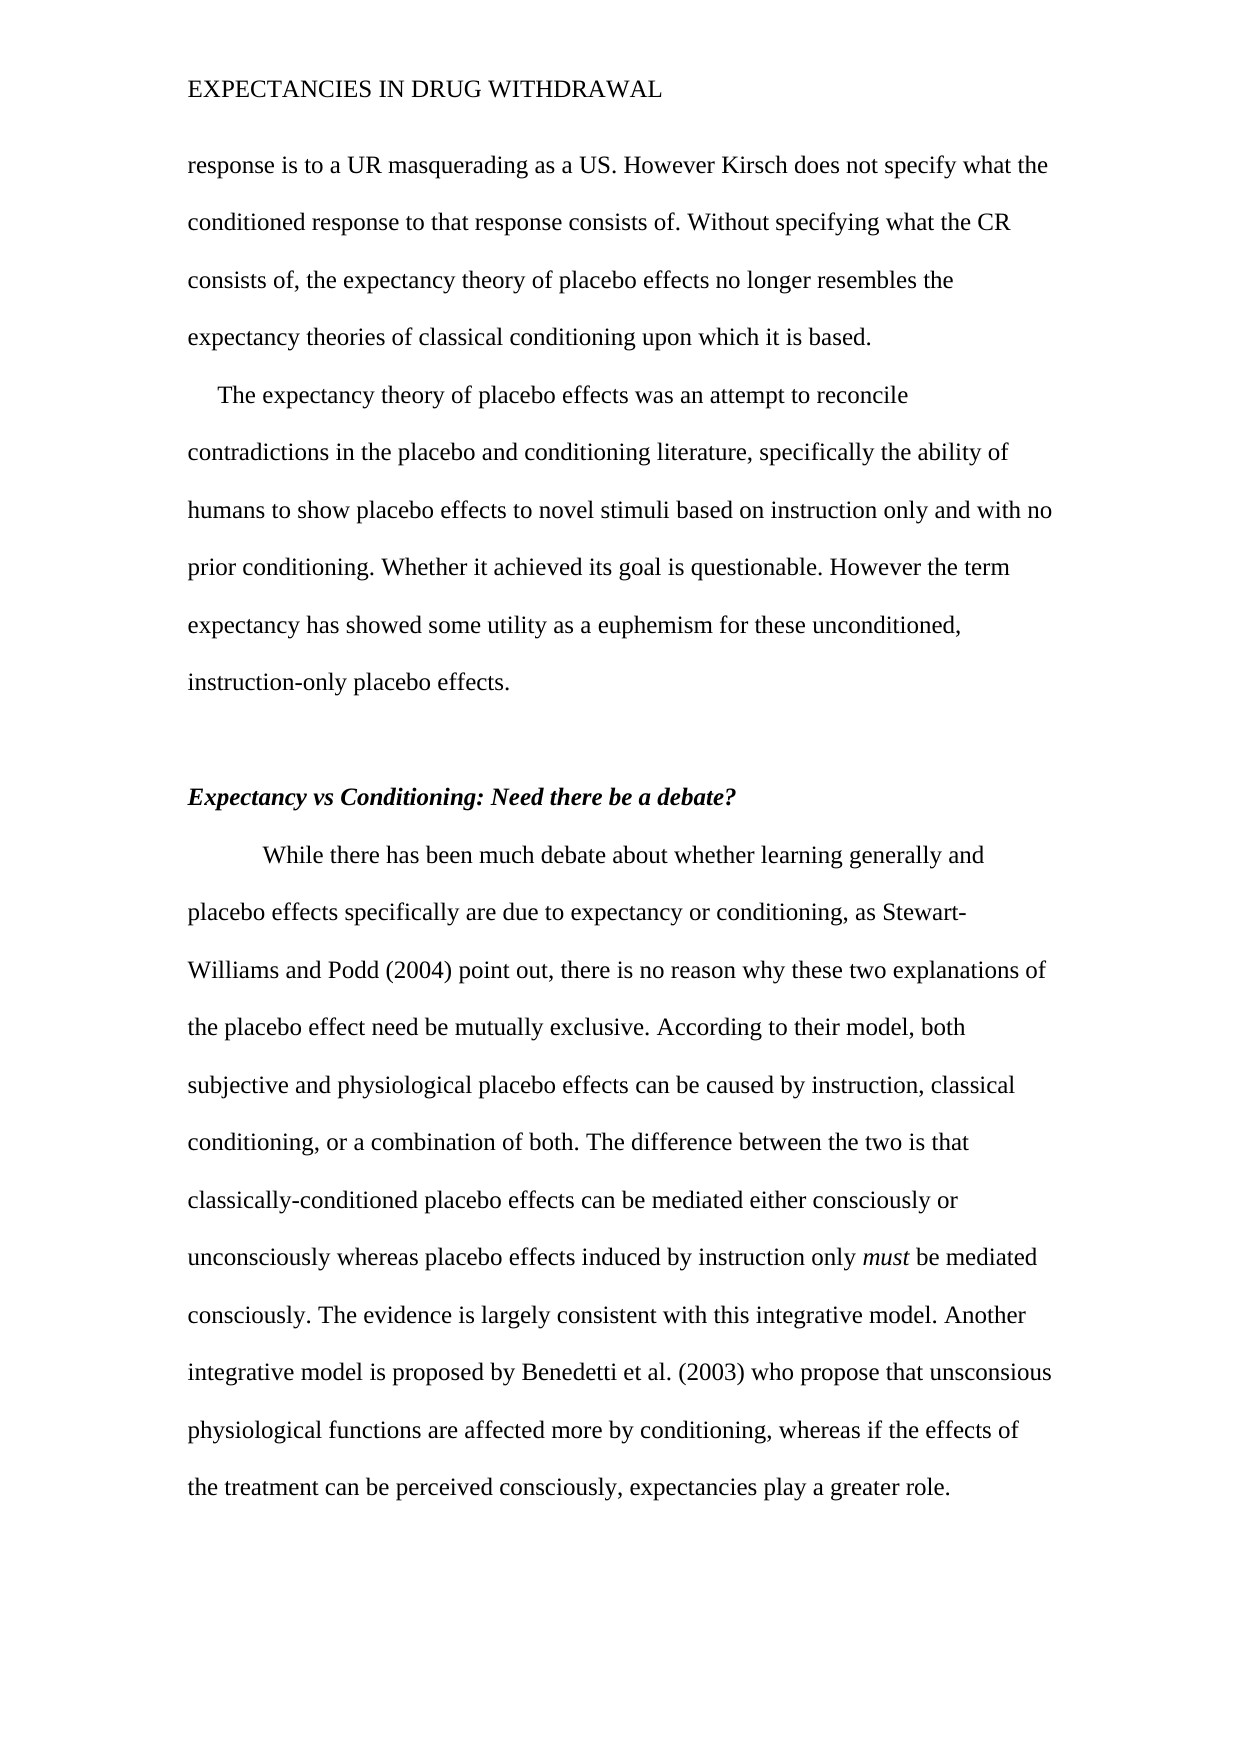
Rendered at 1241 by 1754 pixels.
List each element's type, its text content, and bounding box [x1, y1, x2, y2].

subtitle Expectancy vs Conditioning: Need there be a debate? [187, 782, 1053, 811]
